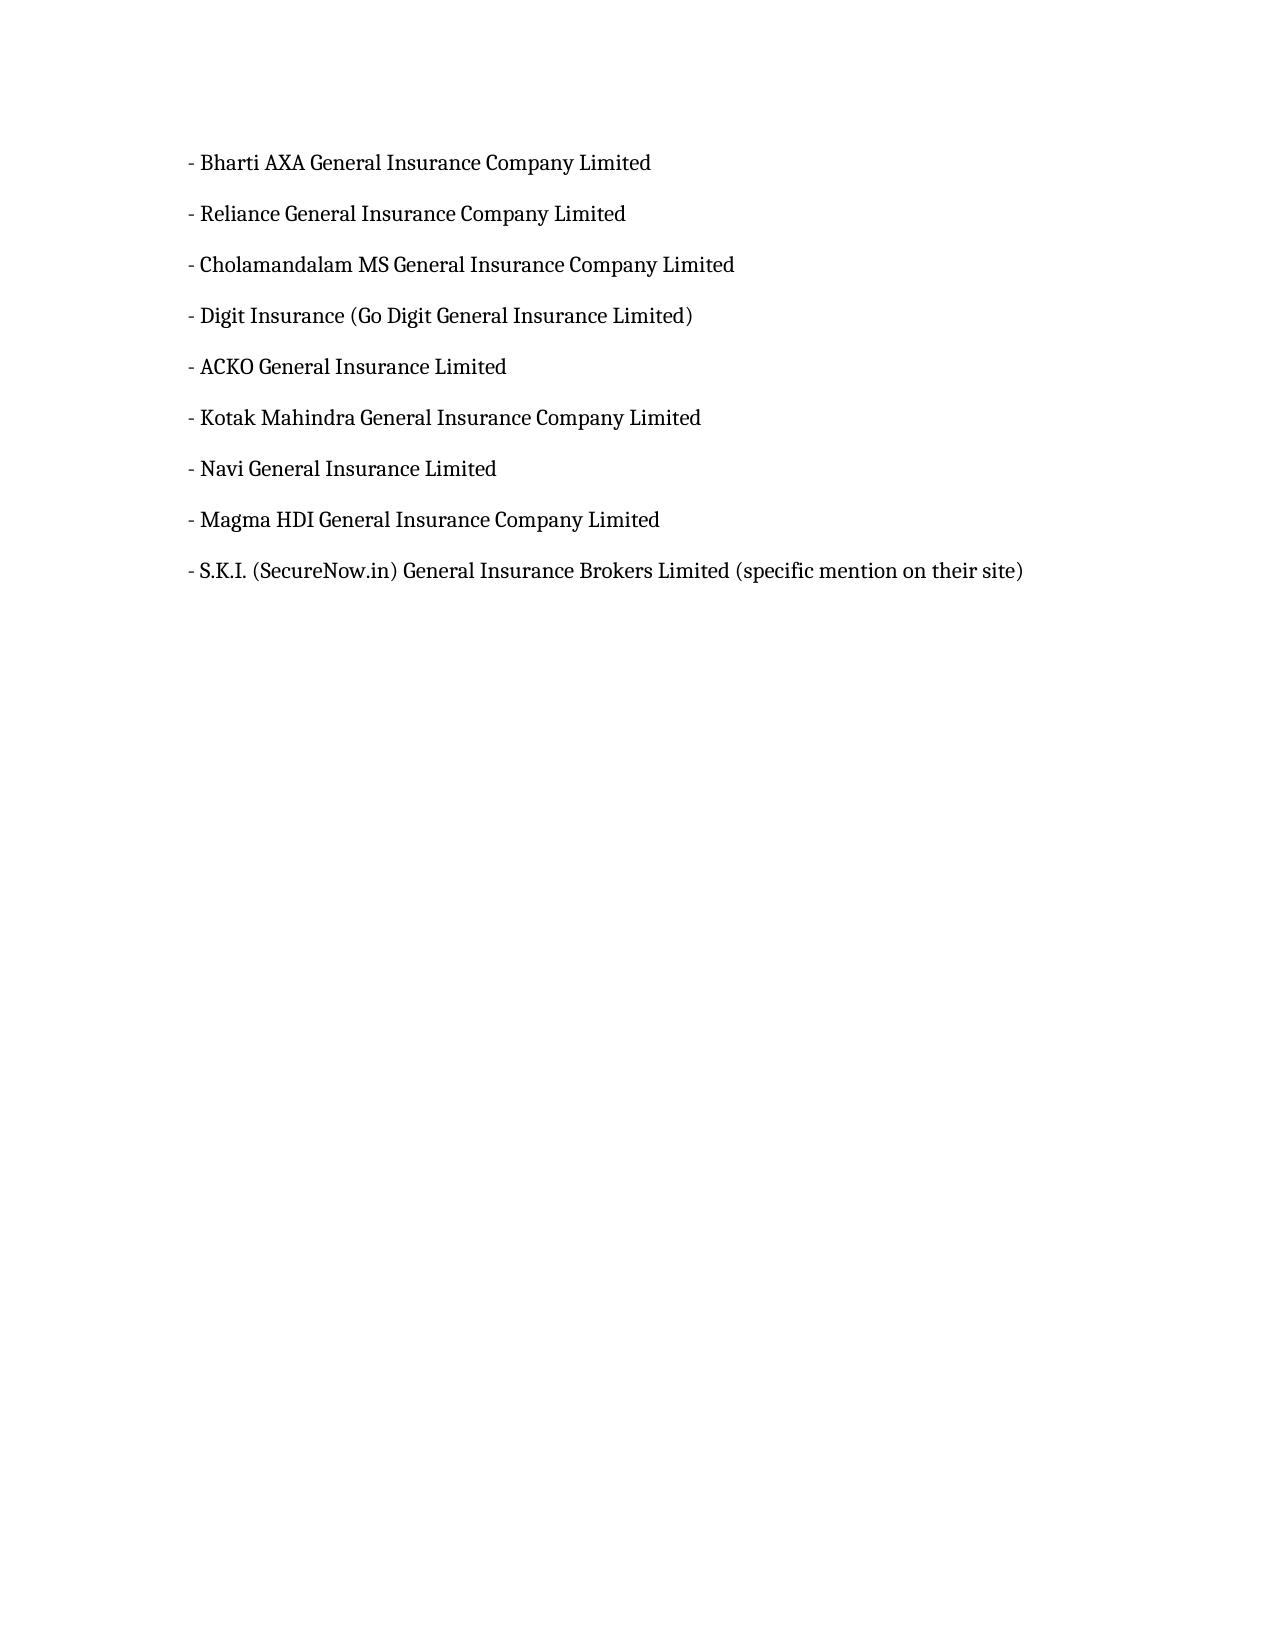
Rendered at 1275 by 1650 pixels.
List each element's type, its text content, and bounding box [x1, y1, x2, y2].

text - Bharti AXA General Insurance Company Limited [187, 150, 1087, 176]
text - Kotak Mahindra General Insurance Company Limited [187, 405, 1087, 432]
text - S.K.I. (SecureNow.in) General Insurance Brokers Limited (specific mention on their site) [187, 558, 1087, 585]
text - Reliance General Insurance Company Limited [187, 201, 1087, 227]
text - Navi General Insurance Limited [187, 456, 1087, 483]
text - Magma HDI General Insurance Company Limited [187, 507, 1087, 534]
text - Cholamandalam MS General Insurance Company Limited [187, 252, 1087, 278]
text - ACKO General Insurance Limited [187, 354, 1087, 381]
text - Digit Insurance (Go Digit General Insurance Limited) [187, 303, 1087, 329]
